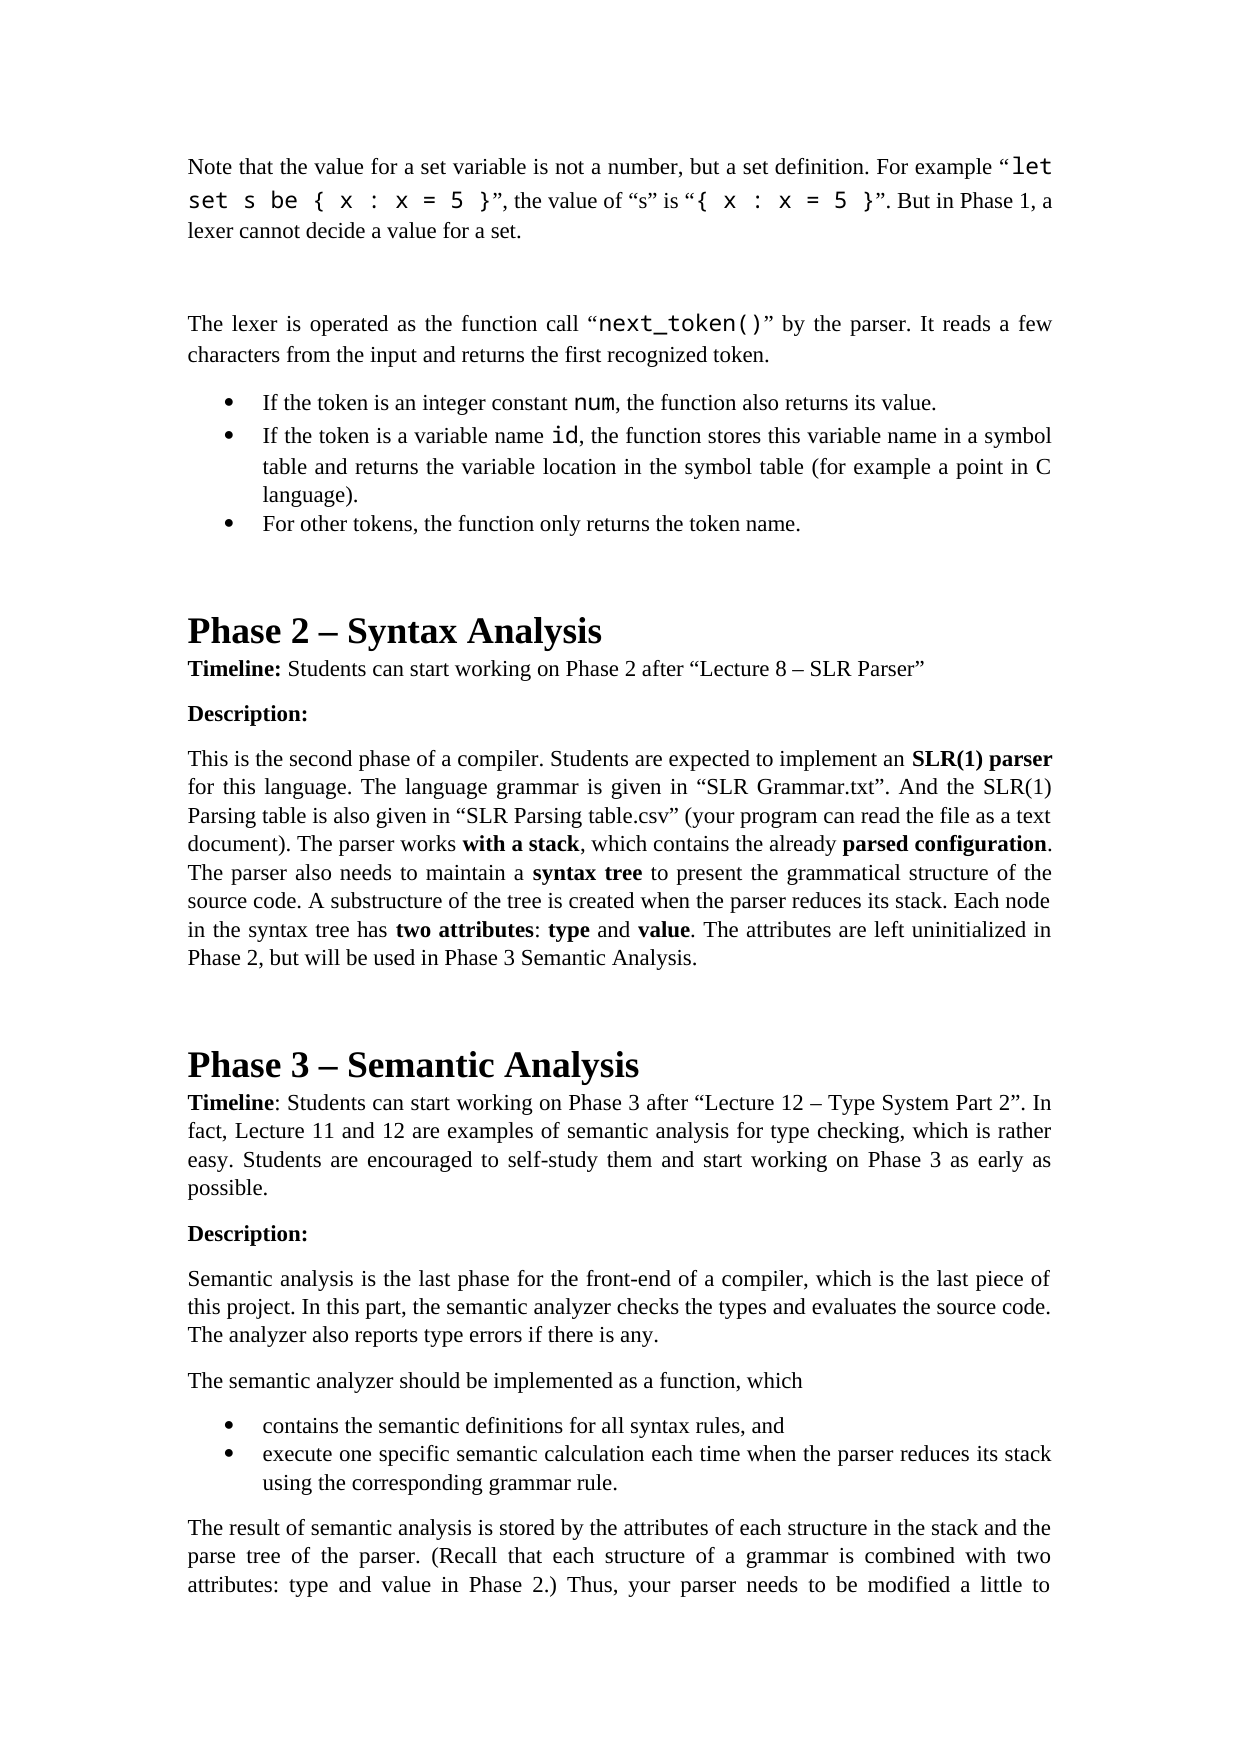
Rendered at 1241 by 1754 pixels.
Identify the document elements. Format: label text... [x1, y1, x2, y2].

subtitle Phase 3 – Semantic Analysis [187, 1043, 1053, 1086]
text Timeline: Students can start working on Phase 3 after “Lecture 12 – Type System Part 2”. In fact, Lecture 11 and 12 are examples of semantic analysis for type checking, which is rather easy. Students are encouraged to self-study them and start working on Phase 3 as early as possible. [187, 1089, 1053, 1201]
text Description: [187, 1219, 1053, 1246]
list contains the semantic definitions for all syntax rules, and [225, 1412, 1053, 1438]
list For other tokens, the function only returns the token name. [225, 510, 1053, 536]
list If the token is an integer constant num, the function also returns its value. [225, 386, 1053, 417]
list execute one specific semantic calculation each time when the parser reduces its stack using the corresponding grammar rule. [225, 1440, 1053, 1495]
text Timeline: Students can start working on Phase 2 after “Lecture 8 – SLR Parser” [187, 655, 1053, 681]
list If the token is a variable name id, the function stores this variable name in a symbol table and returns the variable location in the symbol table (for example a point in C language). [225, 419, 1053, 508]
text Description: [187, 700, 1053, 726]
text The lexer is operated as the function call “next_token()” by the parser. It reads a few characters from the input and returns the first recognized token. [187, 307, 1053, 367]
text Semantic analysis is the last phase for the front-end of a compiler, which is the last piece of this project. In this part, the semantic analyzer checks the types and evaluates the source code. The analyzer also reports type errors if there is any. [187, 1265, 1053, 1348]
text Note that the value for a set variable is not a number, but a set definition. For example “let set s be { x : x = 5 }”, the value of “s” is “{ x : x = 5 }”. But in Phase 1, a lexer cannot decide a value for a set. [187, 150, 1053, 243]
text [187, 1514, 1053, 1597]
text This is the second phase of a compiler. Students are expected to implement an SLR(1) parser for this language. The language grammar is given in “SLR Grammar.txt”. And the SLR(1) Parsing table is also given in “SLR Parsing table.csv” (your program can read the file as a text document). The parser works with a stack, which contains the already parsed configuration. The parser also needs to maintain a syntax tree to present the grammatical structure of the source code. A substructure of the tree is created when the parser reduces its stack. Each node in the syntax tree has two attributes: type and value. The attributes are left uninitialized in Phase 2, but will be used in Phase 3 Semantic Analysis. [187, 745, 1053, 970]
subtitle Phase 2 – Syntax Analysis [187, 608, 1053, 651]
text The semantic analyzer should be implemented as a function, which [187, 1367, 1053, 1393]
